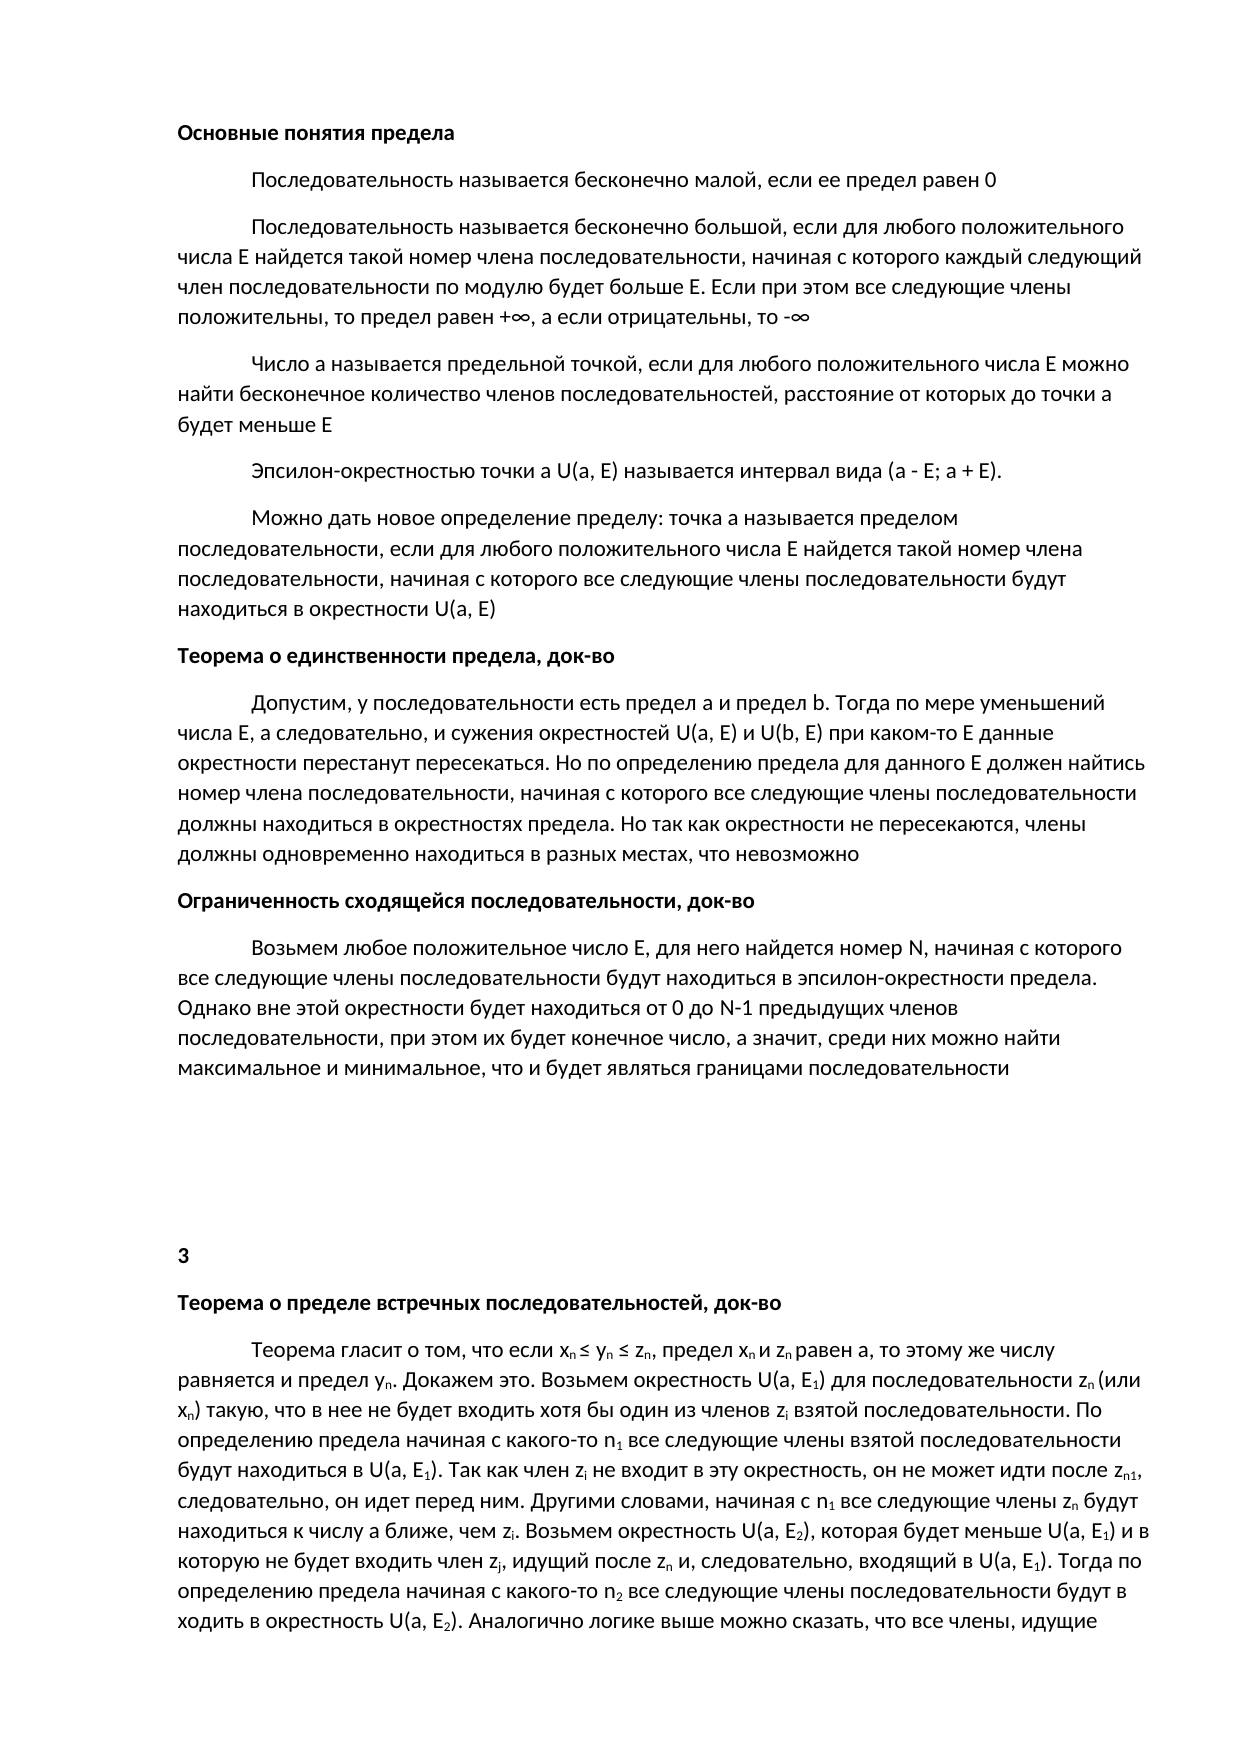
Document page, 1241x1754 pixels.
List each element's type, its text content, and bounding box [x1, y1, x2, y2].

text 3 [177, 1241, 1152, 1269]
text Последовательность называется бесконечно большой, если для любого положительного числа E найдется такой номер члена последовательности, начиная с которого каждый следующий член последовательности по модулю будет больше Е. Если при этом все следующие члены положительны, то предел равен +∞, а если отрицательны, то -∞ [177, 212, 1152, 331]
text Эпсилон-окрестностью точки а U(a, E) называется интервал вида (a - E; a + E). [177, 457, 1152, 485]
text Допустим, у последовательности есть предел a и предел b. Тогда по мере уменьшений числа Е, а следовательно, и сужения окрестностей U(a, E) и U(b, E) при каком-то Е данные окрестности перестанут пересекаться. Но по определению предела для данного Е должен найтись номер члена последовательности, начиная с которого все следующие члены последовательности должны находиться в окрестностях предела. Но так как окрестности не пересекаются, члены должны одновременно находиться в разных местах, что невозможно [177, 688, 1152, 867]
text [177, 1335, 1152, 1635]
text Можно дать новое определение пределу: точка а называется пределом последовательности, если для любого положительного числа Е найдется такой номер члена последовательности, начиная с которого все следующие члены последовательности будут находиться в окрестности U(a, E) [177, 503, 1152, 622]
text Теорема о пределе встречных последовательностей, док-во [177, 1288, 1152, 1316]
text Основные понятия предела [177, 118, 1152, 146]
text Теорема о единственности предела, док-во [177, 641, 1152, 669]
text Возьмем любое положительное число Е, для него найдется номер N, начиная с которого все следующие члены последовательности будут находиться в эпсилон-окрестности предела. Однако вне этой окрестности будет находиться от 0 до N-1 предыдущих членов последовательности, при этом их будет конечное число, а значит, среди них можно найти максимальное и минимальное, что и будет являться границами последовательности [177, 933, 1152, 1082]
text Число а называется предельной точкой, если для любого положительного числа Е можно найти бесконечное количество членов последовательностей, расстояние от которых до точки а будет меньше Е [177, 349, 1152, 438]
text Последовательность называется бесконечно малой, если ее предел равен 0 [177, 165, 1152, 193]
text Ограниченность сходящейся последовательности, док-во [177, 886, 1152, 914]
